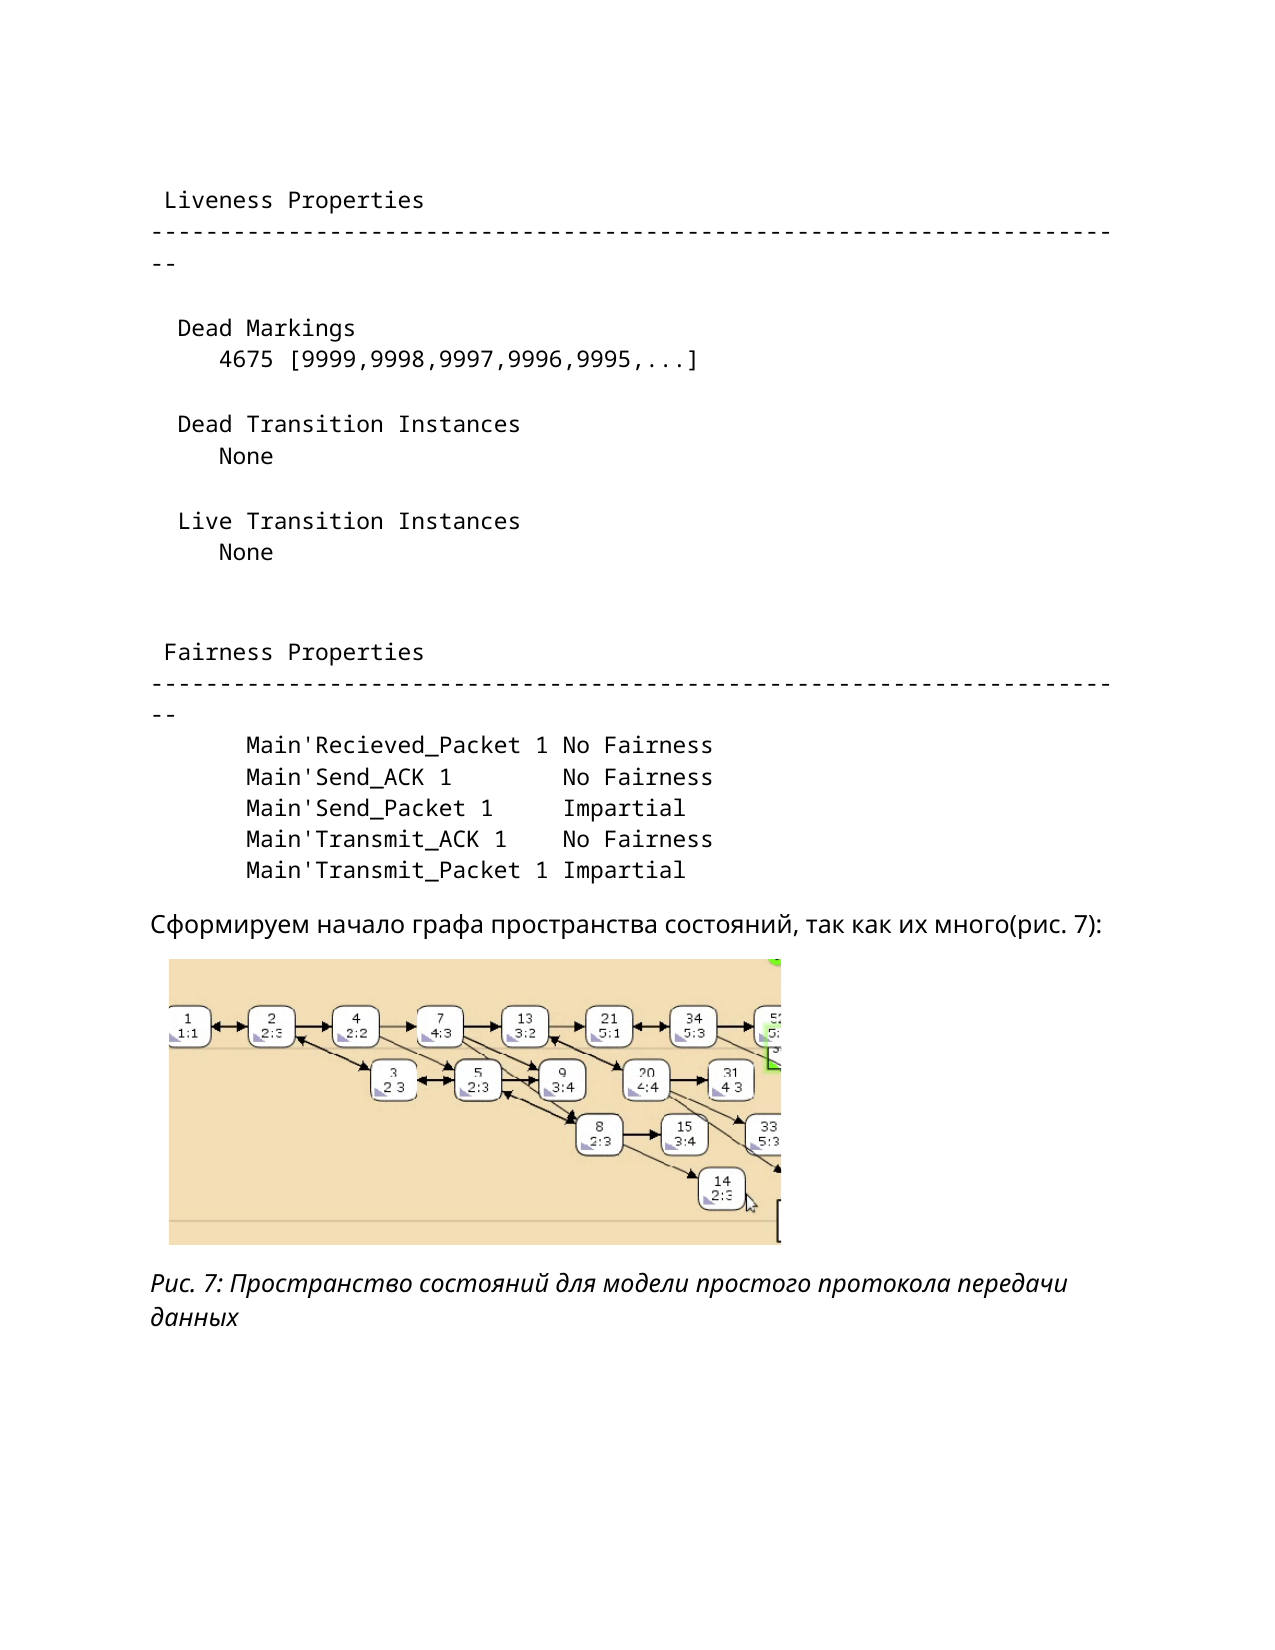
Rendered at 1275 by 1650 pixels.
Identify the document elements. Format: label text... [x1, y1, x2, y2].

text Сформируем начало графа пространства состояний, так как их много(рис. 7): [150, 906, 1125, 941]
picture [168, 959, 782, 1245]
text Рис. 7: Пространство состояний для модели простого протокола передачи данных [150, 1266, 1125, 1334]
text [150, 150, 1125, 886]
